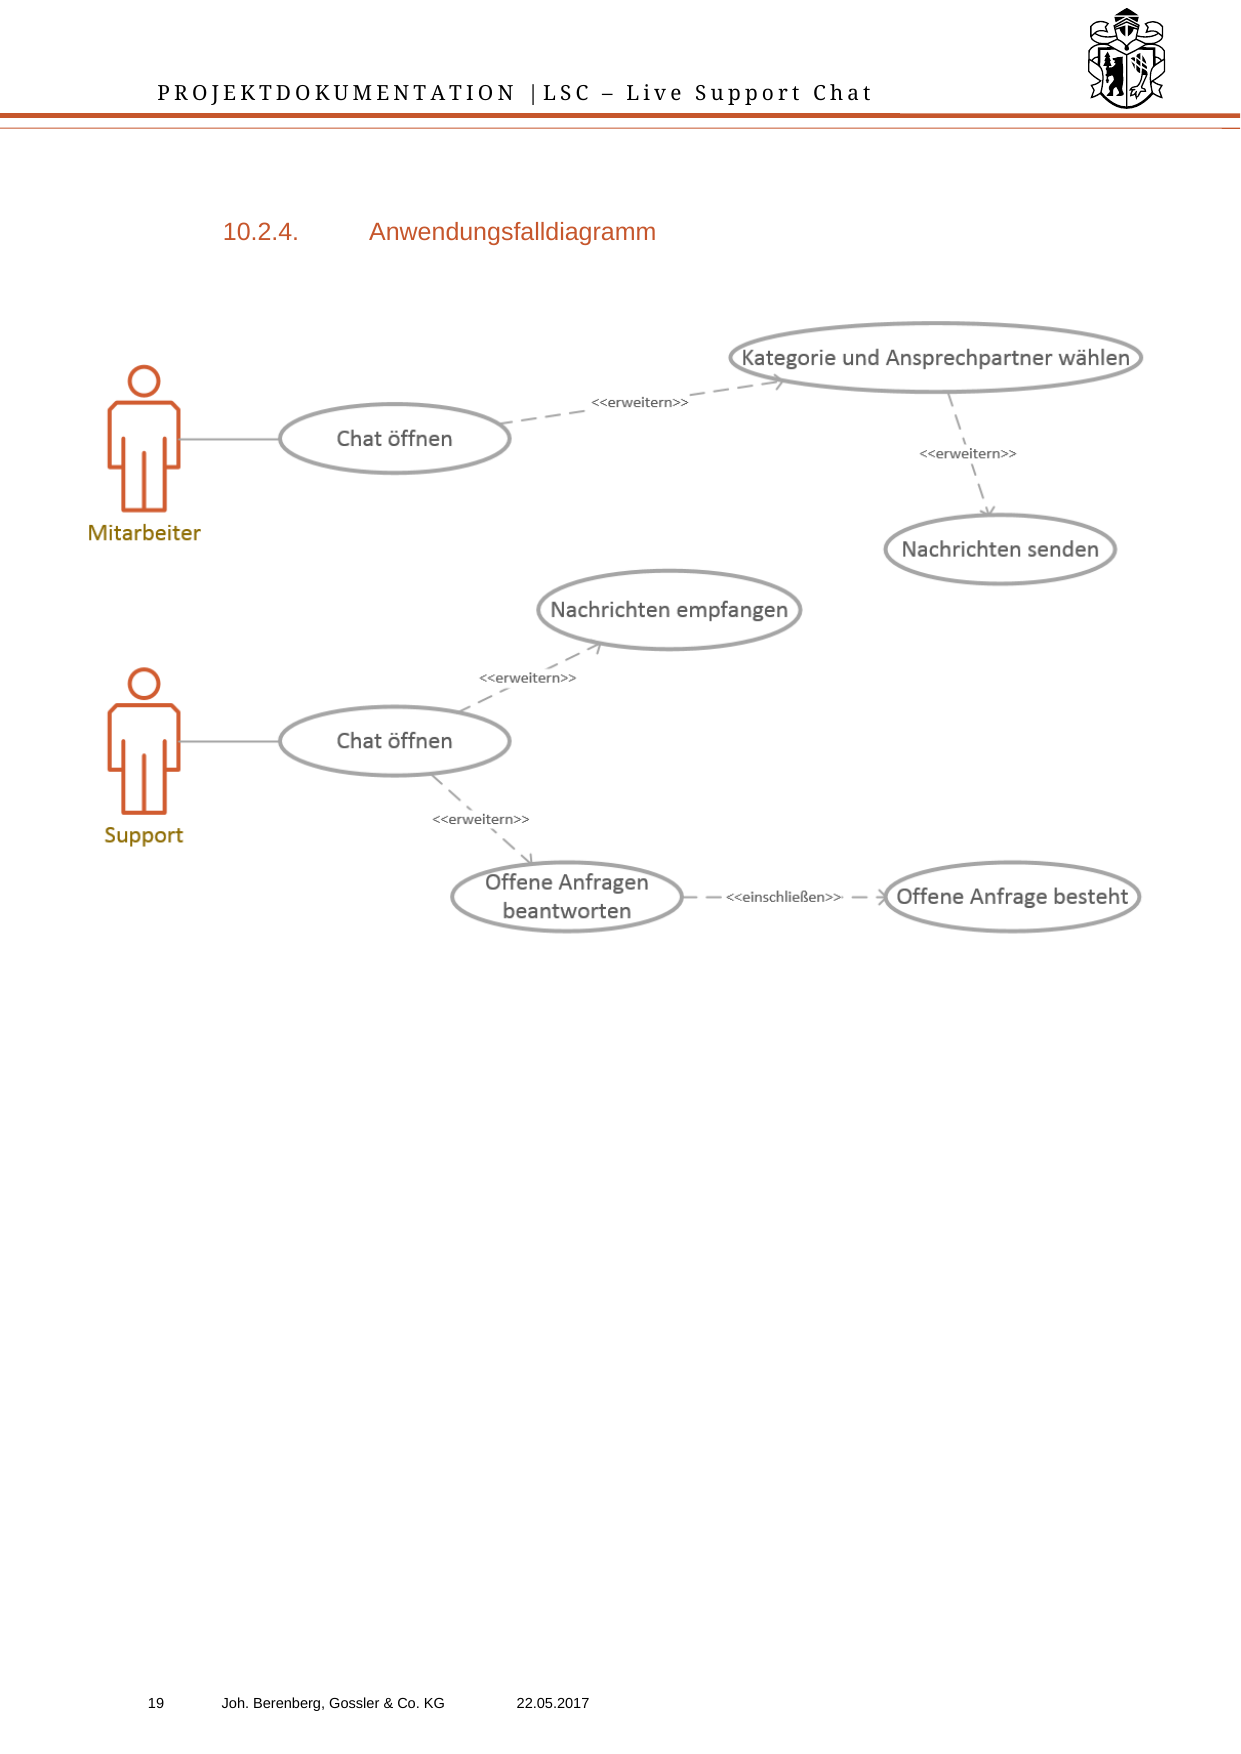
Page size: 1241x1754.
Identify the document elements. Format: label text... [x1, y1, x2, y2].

subtitle Anwendungsfalldiagramm [223, 217, 1092, 247]
picture [81, 276, 1172, 988]
